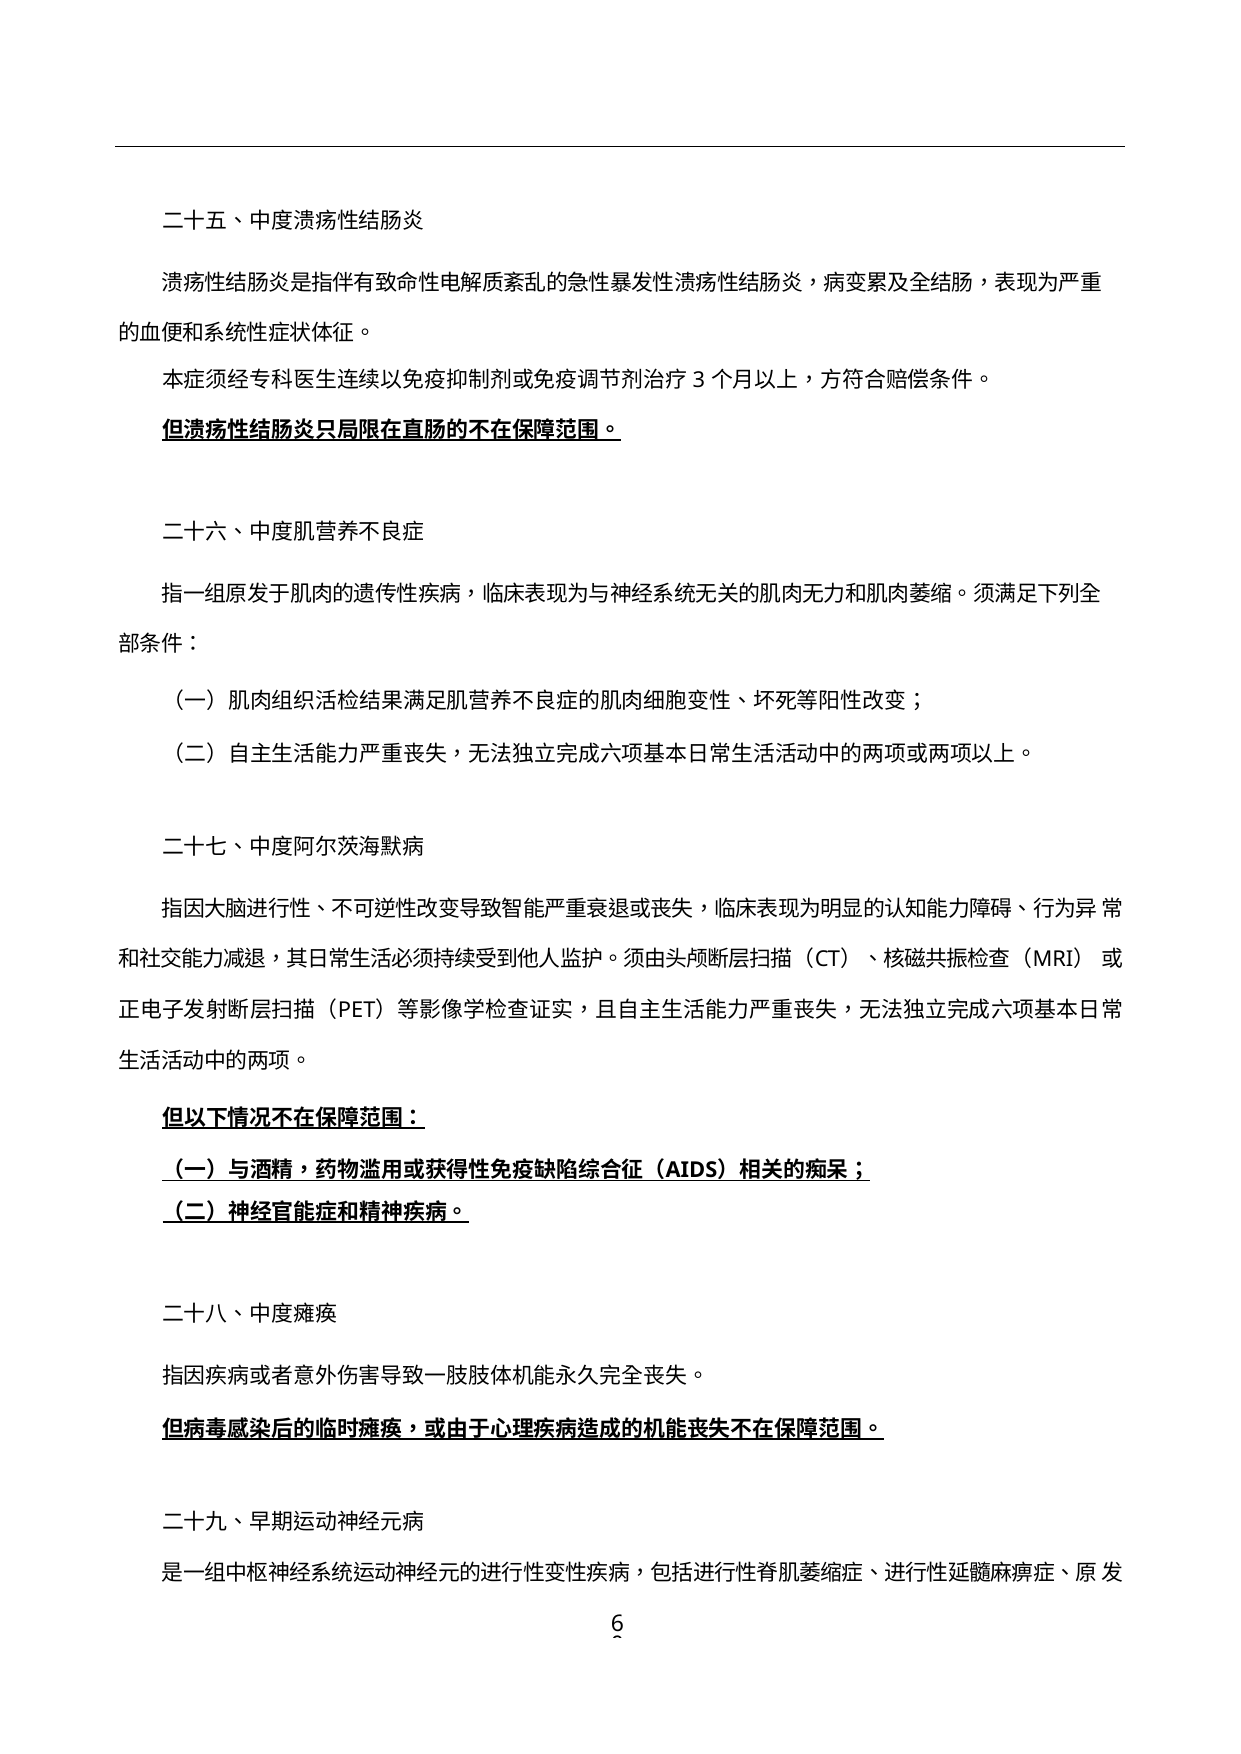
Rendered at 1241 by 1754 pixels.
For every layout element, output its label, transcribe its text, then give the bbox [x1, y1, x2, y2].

text （一）肌肉组织活检结果满足肌营养不良症的肌肉细胞变性、坏死等阳性改变； [162, 685, 1136, 715]
subtitle 但病毒感染后的临时瘫痪，或由于心理疾病造成的机能丧失不在保障范围。 [162, 1413, 1136, 1442]
text 指一组原发于肌肉的遗传性疾病，临床表现为与神经系统无关的肌肉无力和肌肉萎缩。须满足下列全部条件： [118, 577, 1123, 658]
text 二十五、中度溃疡性结肠炎 [162, 205, 1136, 235]
text 二十六、中度肌营养不良症 [162, 516, 1136, 546]
subtitle 但以下情况不在保障范围： [162, 1102, 1136, 1132]
text 二十八、中度瘫痪 [162, 1298, 1136, 1328]
text 指因大脑进行性、不可逆性改变导致智能严重衰退或丧失，临床表现为明显的认知能力障碍、行为异常和社交能力减退，其日常生活必须持续受到他人监护。须由头颅断层扫描（CT）、核磁共振检查（MRI） 或正电子发射断层扫描（PET）等影像学检查证实，且自主生活能力严重丧失，无法独立完成六项基本日常生活活动中的两项。 [118, 893, 1123, 1074]
text 溃疡性结肠炎是指伴有致命性电解质紊乱的急性暴发性溃疡性结肠炎，病变累及全结肠，表现为严重的血便和系统性症状体征。 [118, 267, 1123, 347]
subtitle 但溃疡性结肠炎只局限在直肠的不在保障范围。 [162, 414, 1136, 443]
text （二）神经官能症和精神疾病。 [162, 1196, 1136, 1226]
text 本症须经专科医生连续以免疫抑制剂或免疫调节剂治疗 3 个月以上，方符合赔偿条件。 [162, 368, 1136, 392]
text 二十九、早期运动神经元病 [162, 1506, 1136, 1536]
text 二十七、中度阿尔茨海默病 [162, 831, 1136, 861]
text 指因疾病或者意外伤害导致一肢肢体机能永久完全丧失。 [162, 1360, 1136, 1390]
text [118, 1557, 1123, 1586]
text （二）自主生活能力严重丧失，无法独立完成六项基本日常生活活动中的两项或两项以上。 [162, 738, 1136, 768]
text （一）与酒精，药物滥用或获得性免疫缺陷综合征（AIDS）相关的痴呆； [162, 1154, 1136, 1184]
